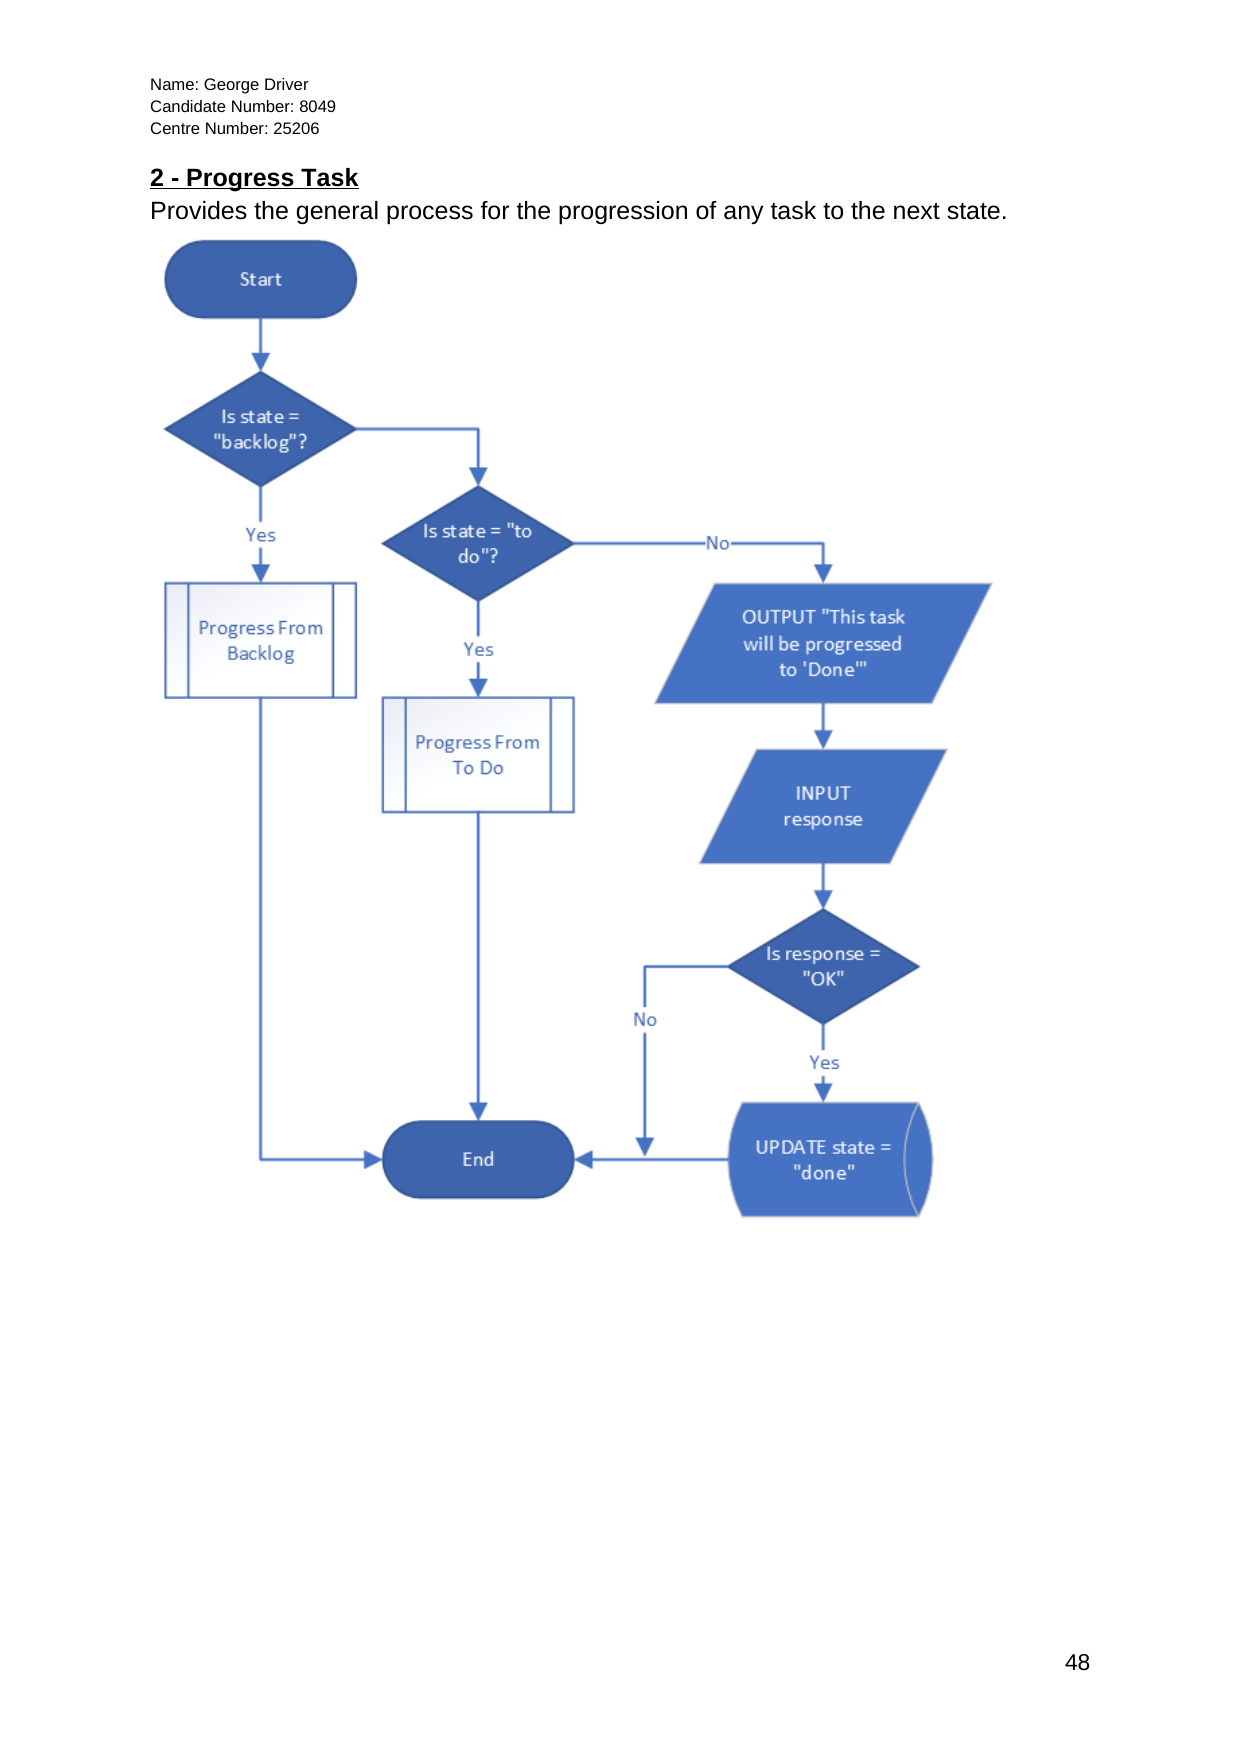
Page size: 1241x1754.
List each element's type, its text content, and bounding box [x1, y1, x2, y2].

text 2 - Progress Task [150, 163, 1090, 192]
picture [150, 228, 1007, 1232]
text Provides the general process for the progression of any task to the next state. [150, 196, 1090, 225]
